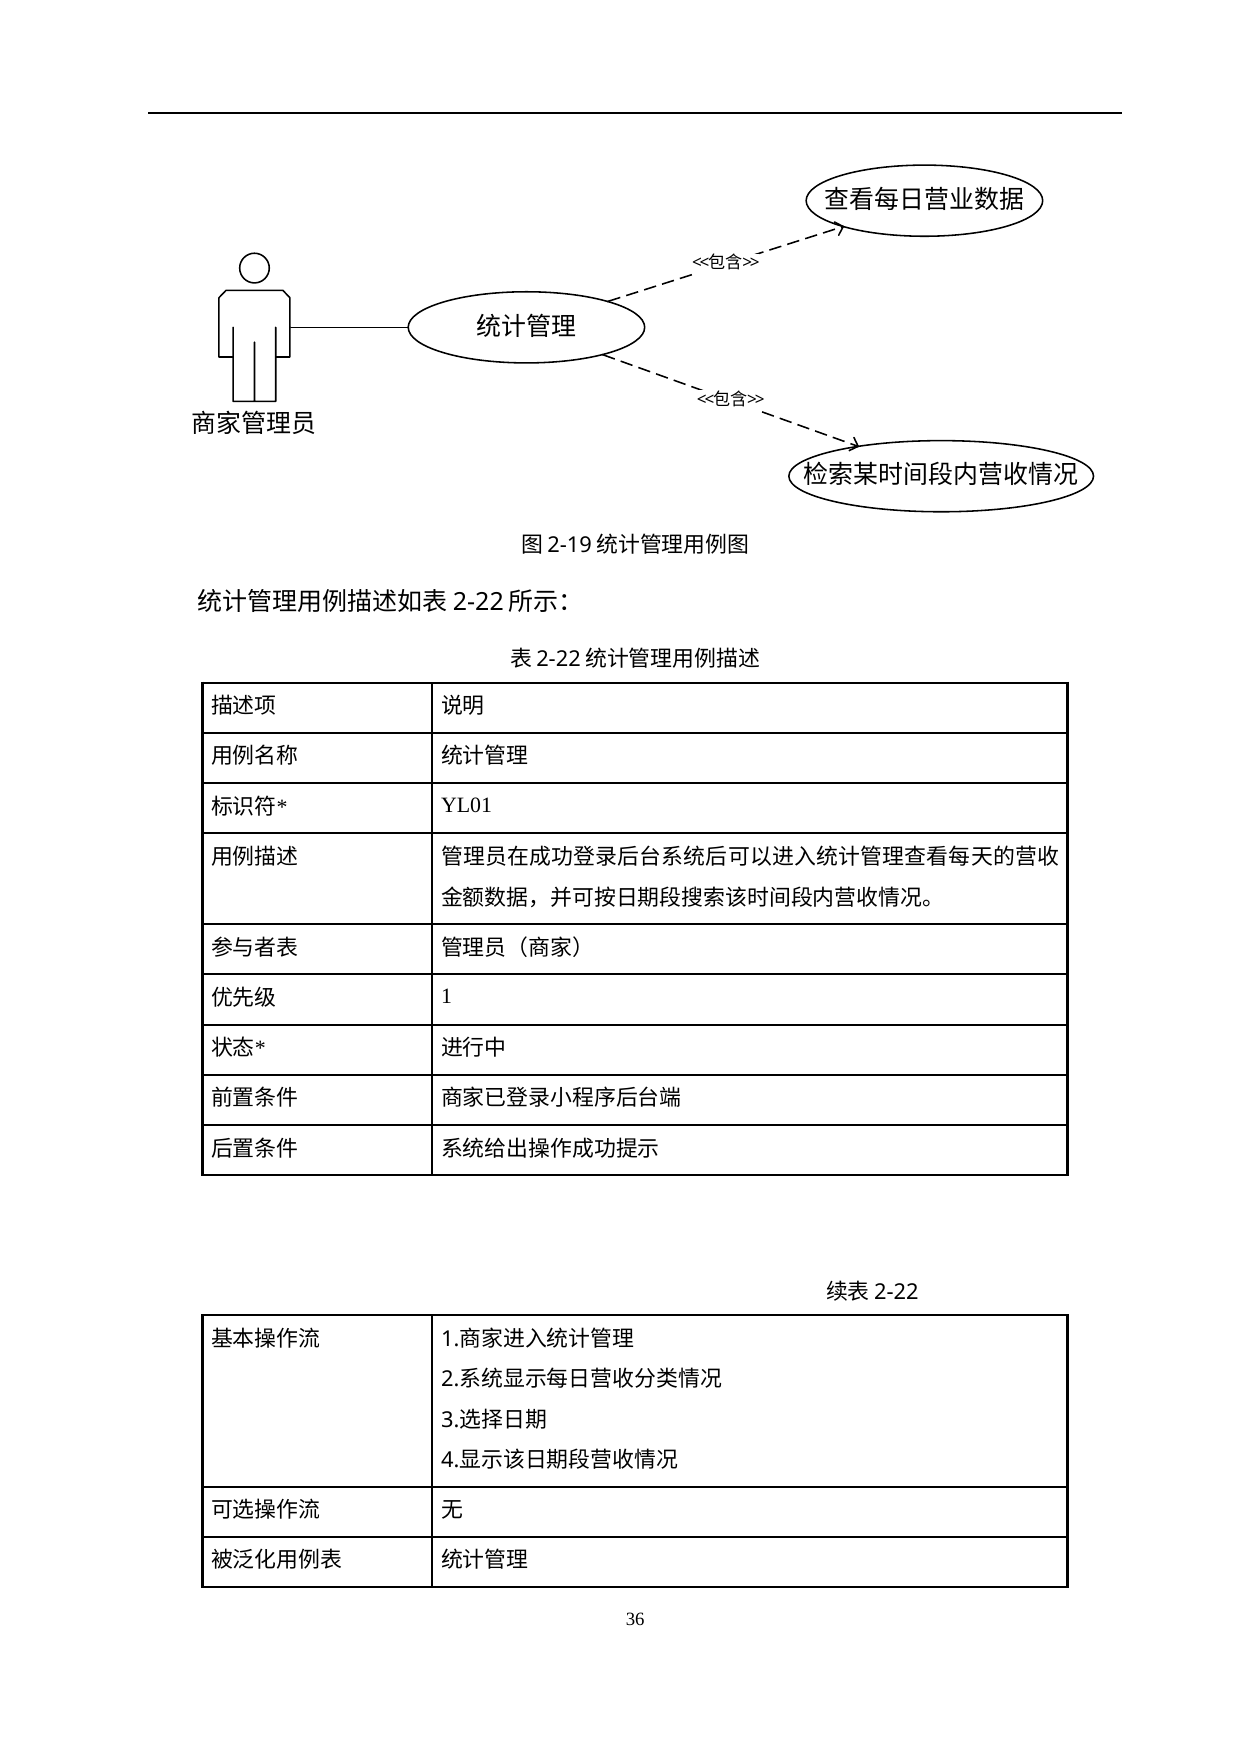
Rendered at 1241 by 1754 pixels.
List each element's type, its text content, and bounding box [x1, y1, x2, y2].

table_cell 管理员在成功登录后台系统后可以进入统计管理查看每天的营收金额数据，并可按日期段搜索该时间段内营收情况。 [433, 834, 1066, 923]
table_cell 后置条件 [204, 1126, 431, 1174]
text 表2-22统计管理用例描述 [148, 641, 1122, 674]
table_cell 状态* [204, 1026, 431, 1074]
table_cell 用例名称 [204, 734, 431, 782]
text 续表2-22 [298, 1274, 1122, 1306]
table_cell 进行中 [433, 1026, 1066, 1074]
table_cell 商家已登录小程序后台端 [433, 1076, 1066, 1124]
table_cell 参与者表 [204, 925, 431, 973]
table_header 说明 [433, 684, 1066, 732]
table_cell 管理员（商家） [433, 925, 1066, 973]
table_cell 无 [433, 1488, 1066, 1536]
table_cell 系统给出操作成功提示 [433, 1126, 1066, 1174]
table_cell 统计管理 [433, 734, 1066, 782]
table_header 描述项 [204, 684, 431, 732]
table_cell 前置条件 [204, 1076, 431, 1124]
table_cell 1 [433, 975, 1066, 1023]
table_cell 统计管理 [433, 1538, 1066, 1586]
table_cell 用例描述 [204, 834, 431, 923]
table_cell 优先级 [204, 975, 431, 1023]
table_cell 标识符* [204, 784, 431, 832]
text 图2-19统计管理用例图 [148, 527, 1122, 559]
table_cell 被泛化用例表 [204, 1538, 431, 1586]
table_header 1.商家进入统计管理 2.系统显示每日营收分类情况 3.选择日期 4.显示该日期段营收情况 [433, 1316, 1066, 1486]
table_cell 可选操作流 [204, 1488, 431, 1536]
table_header 基本操作流 [204, 1316, 431, 1486]
text 统计管理用例描述如表2-22所示： [148, 567, 1122, 632]
table_cell YL01 [433, 784, 1066, 832]
